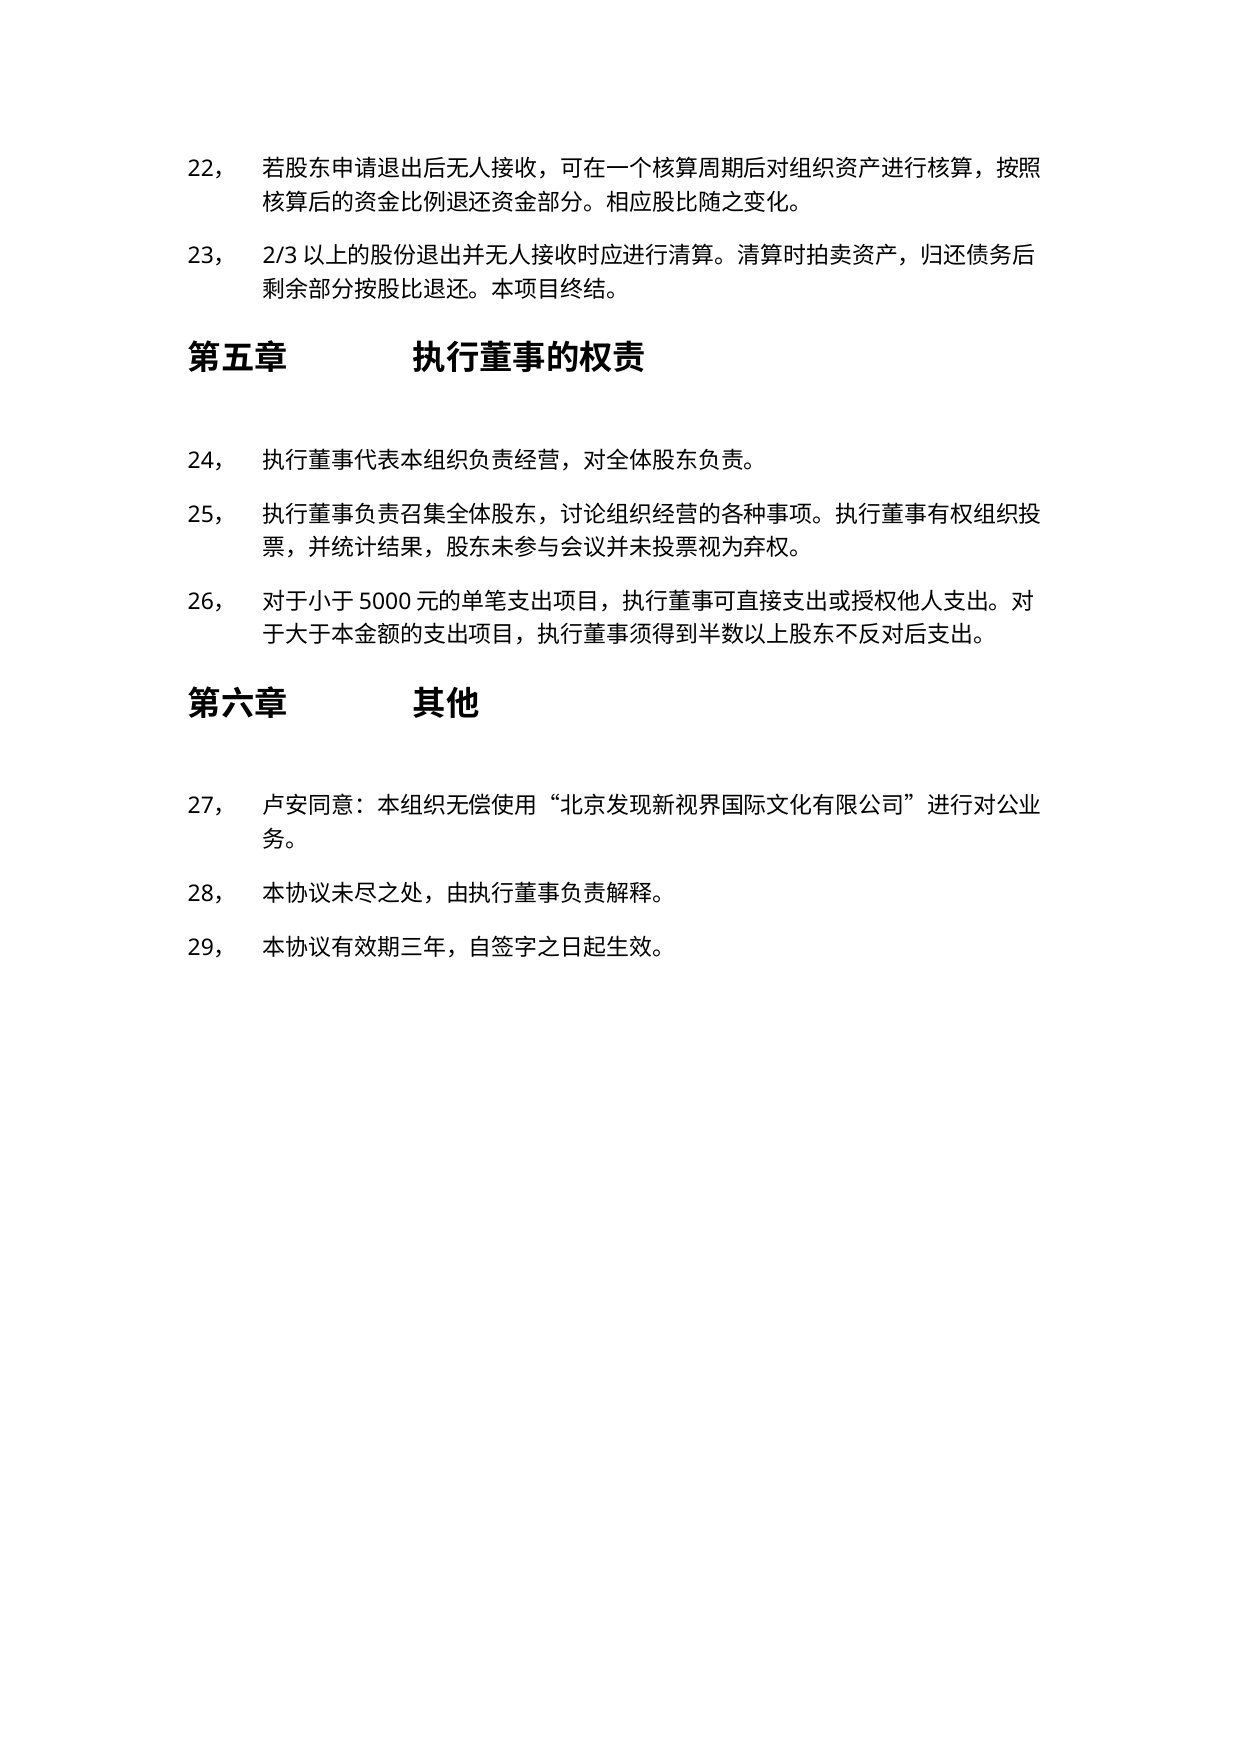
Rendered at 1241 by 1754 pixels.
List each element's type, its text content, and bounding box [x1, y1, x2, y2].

list 对于小于5000元的单笔支出项目，执行董事可直接支出或授权他人支出。对于大于本金额的支出项目，执行董事须得到半数以上股东不反对后支出。 [187, 583, 1053, 649]
list 卢安同意：本组织无偿使用“北京发现新视界国际文化有限公司”进行对公业务。 [187, 787, 1053, 854]
list 执行董事负责召集全体股东，讨论组织经营的各种事项。执行董事有权组织投票，并统计结果，股东未参与会议并未投票视为弃权。 [187, 496, 1053, 562]
list 2/3以上的股份退出并无人接收时应进行清算。清算时拍卖资产，归还债务后剩余部分按股比退还。本项目终结。 [187, 237, 1053, 304]
list 若股东申请退出后无人接收，可在一个核算周期后对组织资产进行核算，按照核算后的资金比例退还资金部分。相应股比随之变化。 [187, 150, 1053, 217]
list 本协议有效期三年，自签字之日起生效。 [187, 929, 1053, 962]
list 执行董事代表本组织负责经营，对全体股东负责。 [187, 441, 1053, 475]
list 本协议未尽之处，由执行董事负责解释。 [187, 874, 1053, 908]
subtitle 第六章 其他 [187, 677, 1053, 725]
subtitle 第五章 执行董事的权责 [187, 331, 1053, 379]
